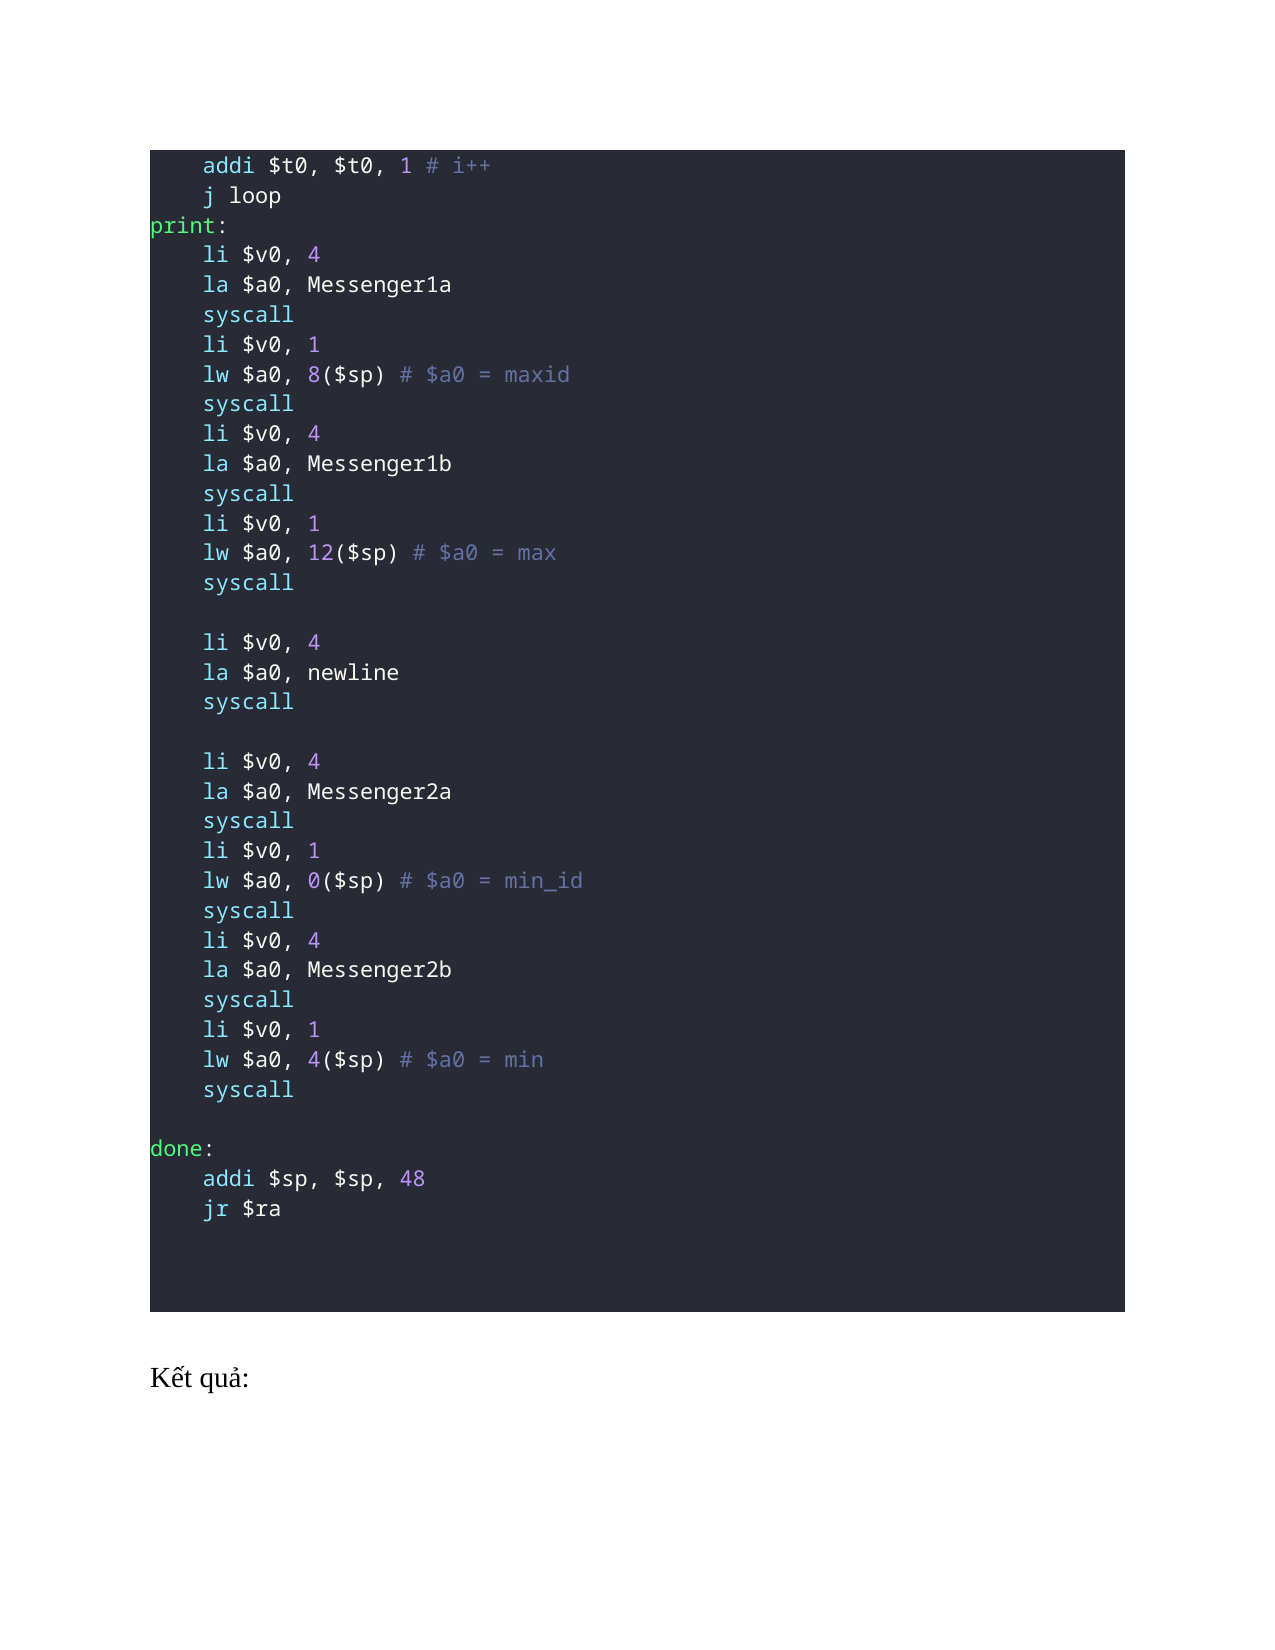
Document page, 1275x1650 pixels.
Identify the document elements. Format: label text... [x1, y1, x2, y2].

text Kết quả: [150, 1360, 1125, 1393]
text la $a0, Messenger2a [150, 776, 1125, 805]
text syscall [150, 1073, 1125, 1103]
text li $v0, 1 [150, 835, 1125, 865]
text print: [150, 209, 1125, 239]
text syscall [150, 567, 1125, 597]
text lw $a0, 0($sp) # $a0 = min_id [150, 865, 1125, 895]
text la $a0, Messenger1b [150, 448, 1125, 478]
text lw $a0, 4($sp) # $a0 = min [150, 1044, 1125, 1073]
text li $v0, 4 [150, 924, 1125, 954]
text syscall [150, 895, 1125, 924]
text addi $t0, $t0, 1 # i++ [150, 150, 1125, 180]
text li $v0, 4 [150, 418, 1125, 448]
text j loop [150, 180, 1125, 209]
text li $v0, 4 [150, 239, 1125, 269]
text li $v0, 4 [150, 627, 1125, 656]
text syscall [150, 299, 1125, 329]
text lw $a0, 12($sp) # $a0 = max [150, 537, 1125, 567]
text jr $ra [150, 1193, 1125, 1222]
text done: [150, 1133, 1125, 1163]
text lw $a0, 8($sp) # $a0 = maxid [150, 358, 1125, 388]
text li $v0, 4 [150, 746, 1125, 776]
text la $a0, newline [150, 656, 1125, 686]
text syscall [150, 686, 1125, 716]
text li $v0, 1 [150, 507, 1125, 537]
text la $a0, Messenger2b [150, 954, 1125, 984]
text addi $sp, $sp, 48 [150, 1163, 1125, 1193]
text syscall [150, 388, 1125, 418]
text syscall [150, 478, 1125, 507]
text li $v0, 1 [150, 329, 1125, 358]
text la $a0, Messenger1a [150, 269, 1125, 299]
text syscall [150, 805, 1125, 835]
text li $v0, 1 [150, 1014, 1125, 1044]
text syscall [150, 984, 1125, 1014]
